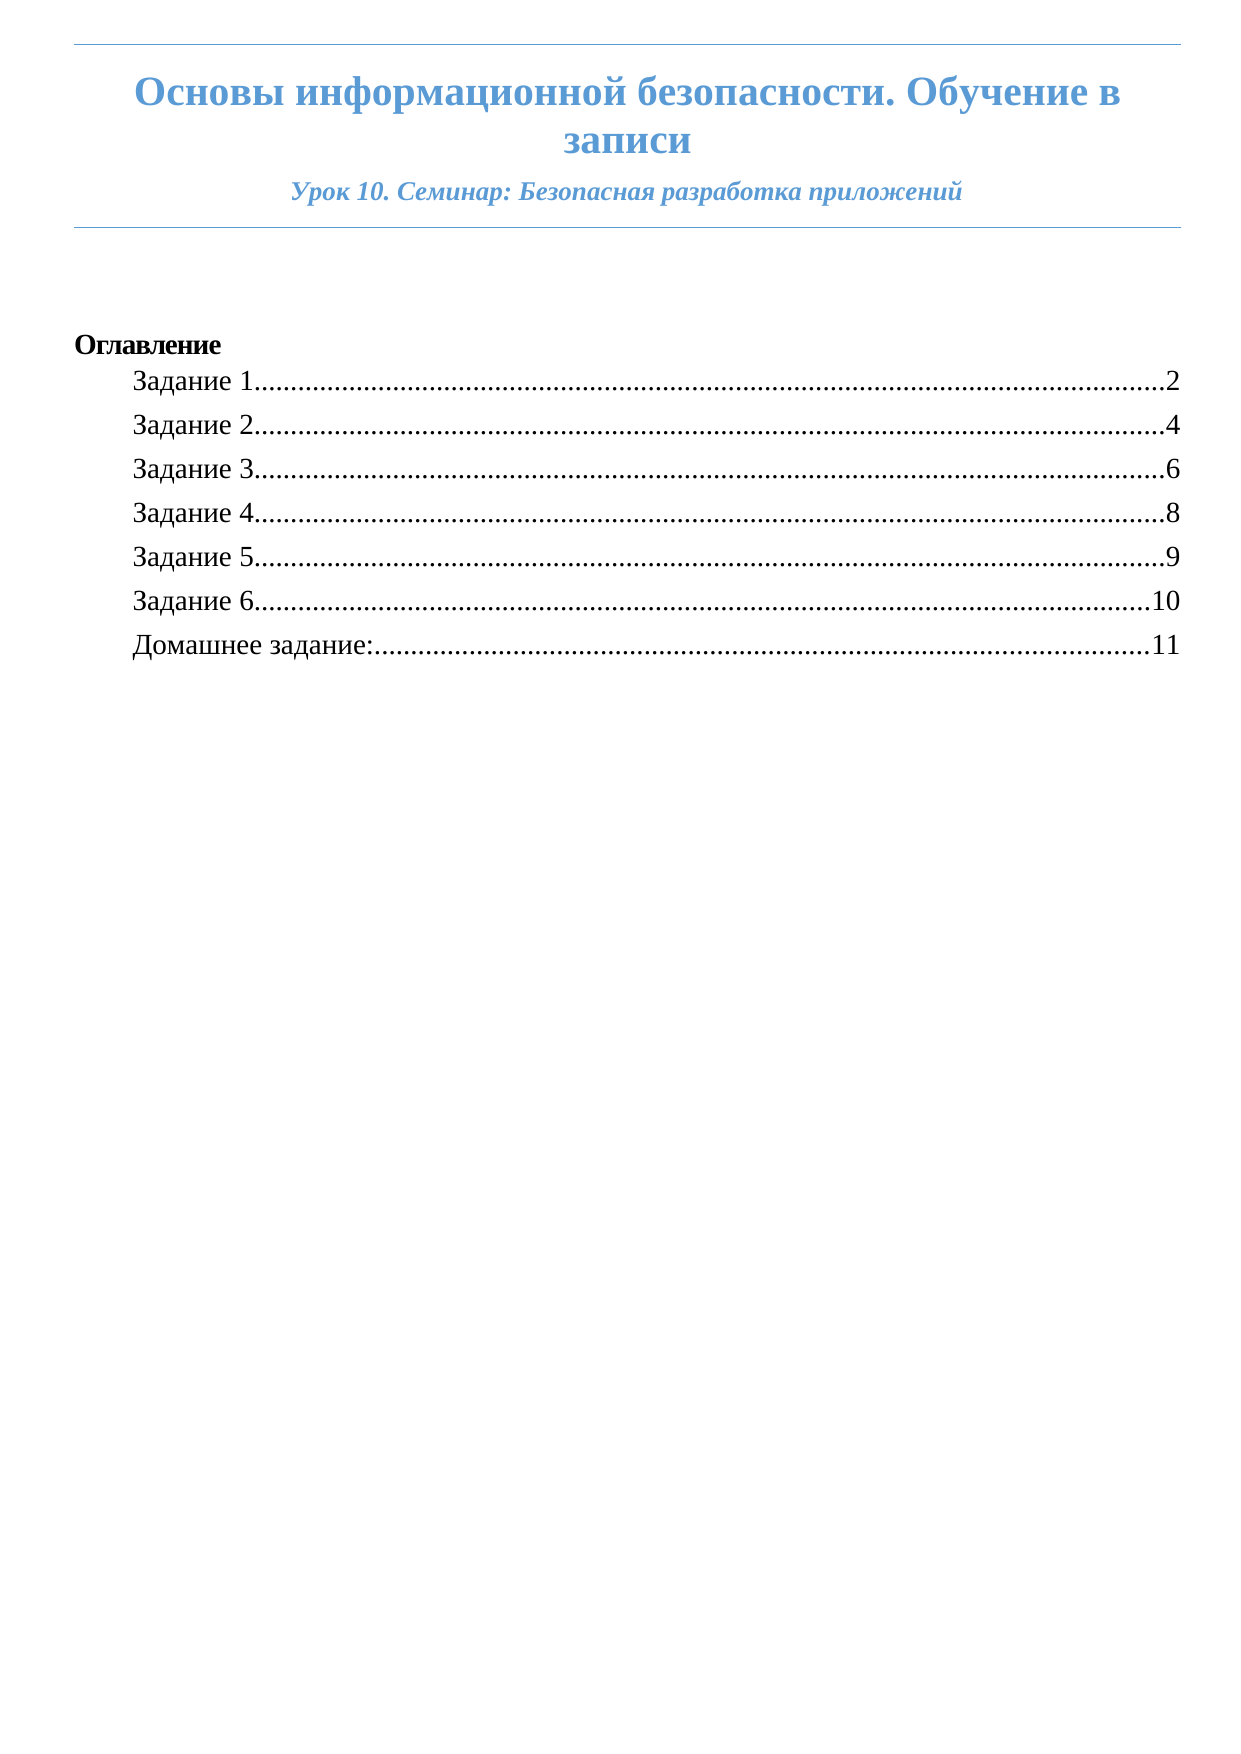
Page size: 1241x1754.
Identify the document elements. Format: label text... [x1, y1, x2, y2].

text Основы информационной безопасности. Обучение в записи [74, 45, 1181, 153]
text Урок 10. Семинар: Безопасная разработка приложений [74, 153, 1181, 227]
